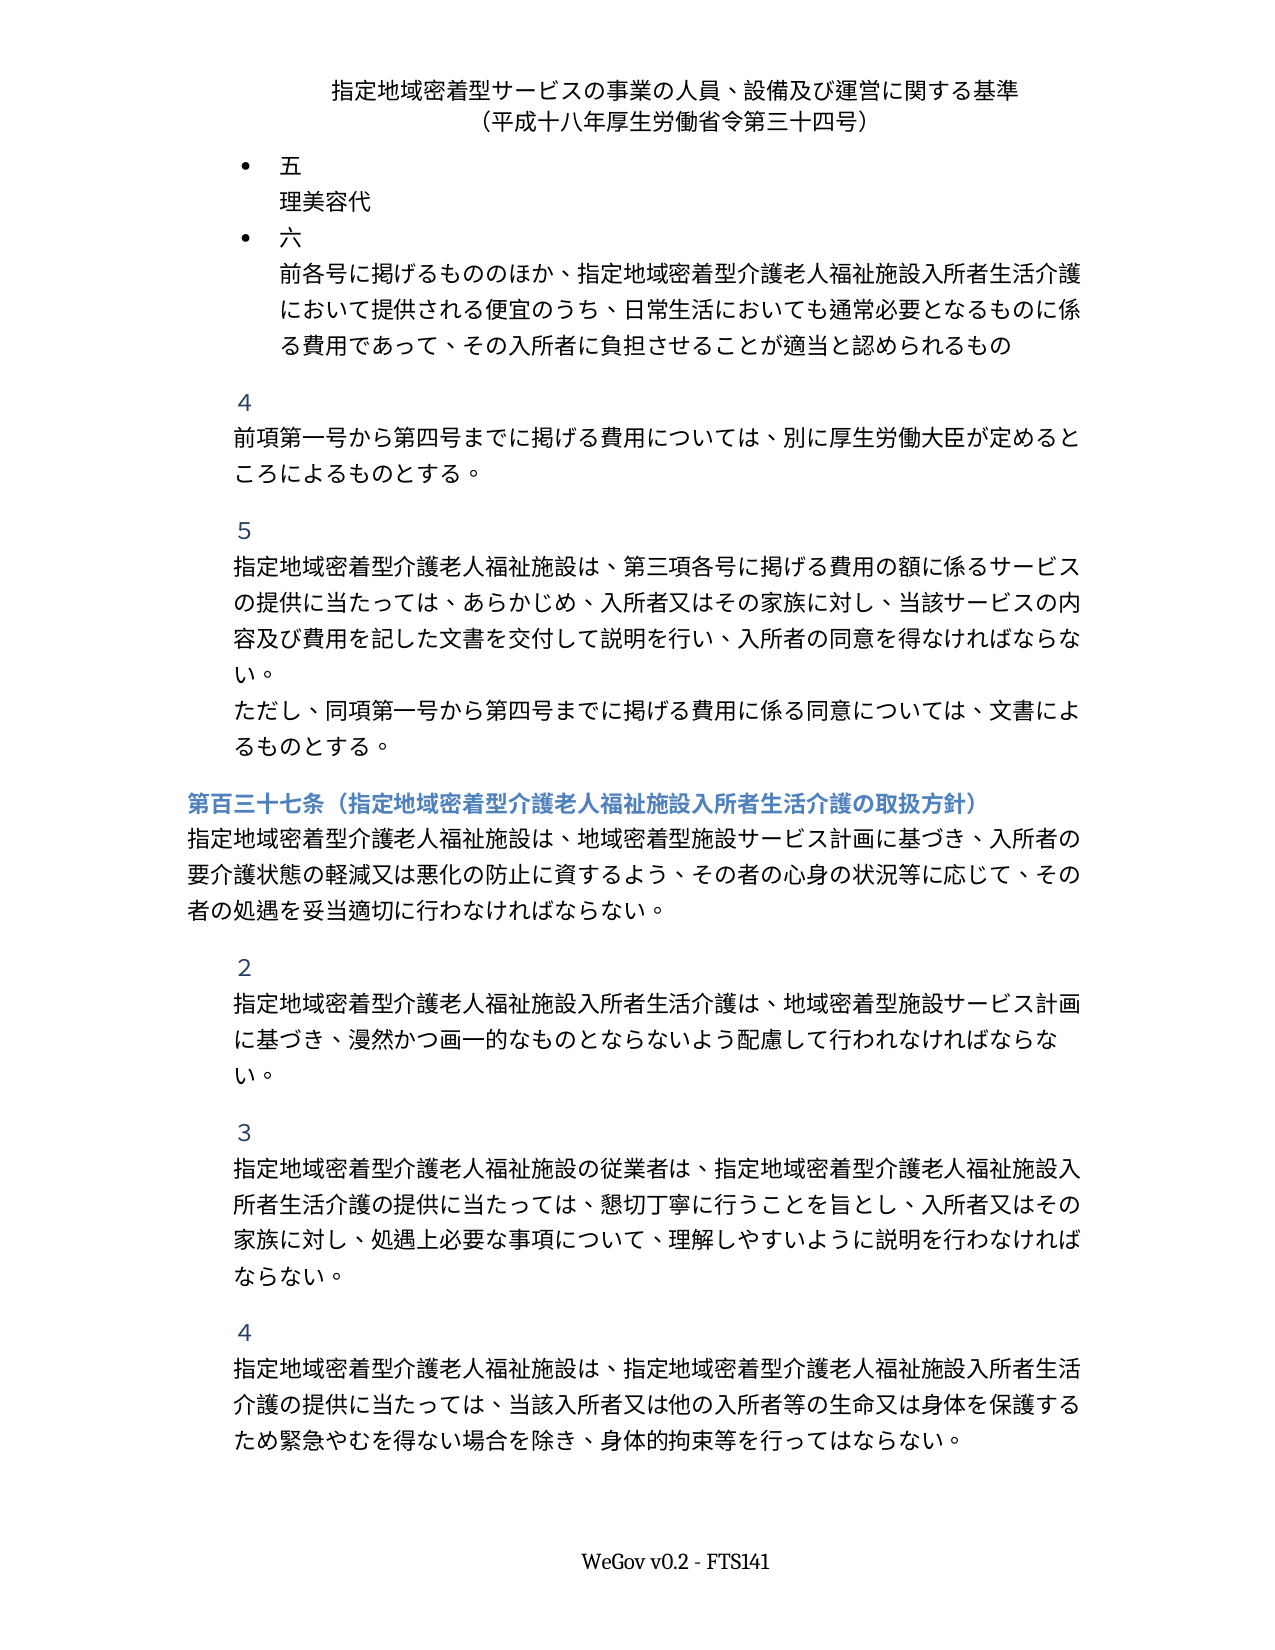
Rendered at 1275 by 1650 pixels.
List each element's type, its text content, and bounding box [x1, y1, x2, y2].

list 五 理美容代 [242, 150, 1087, 217]
text 指定地域密着型介護老人福祉施設は、指定地域密着型介護老人福祉施設入所者生活介護の提供に当たっては、当該入所者又は他の入所者等の生命又は身体を保護するため緊急やむを得ない場合を除き、身体的拘束等を行ってはならない。 [233, 1353, 1087, 1456]
subtitle ３ [233, 1117, 1087, 1148]
subtitle ４ [233, 1317, 1087, 1348]
subtitle ４ [233, 386, 1087, 418]
text 指定地域密着型介護老人福祉施設の従業者は、指定地域密着型介護老人福祉施設入所者生活介護の提供に当たっては、懇切丁寧に行うことを旨とし、入所者又はその家族に対し、処遇上必要な事項について、理解しやすいように説明を行わなければならない。 [233, 1153, 1087, 1292]
text 指定地域密着型介護老人福祉施設入所者生活介護は、地域密着型施設サービス計画に基づき、漫然かつ画一的なものとならないよう配慮して行われなければならない。 [233, 988, 1087, 1091]
text 指定地域密着型介護老人福祉施設は、第三項各号に掲げる費用の額に係るサービスの提供に当たっては、あらかじめ、入所者又はその家族に対し、当該サービスの内容及び費用を記した文書を交付して説明を行い、入所者の同意を得なければならない。 ただし、同項第一号から第四号までに掲げる費用に係る同意については、文書によるものとする。 [233, 551, 1087, 762]
subtitle 第百三十七条（指定地域密着型介護老人福祉施設入所者生活介護の取扱方針） [187, 787, 1087, 819]
list 六 前各号に掲げるもののほか、指定地域密着型介護老人福祉施設入所者生活介護において提供される便宜のうち、日常生活においても通常必要となるものに係る費用であって、その入所者に負担させることが適当と認められるもの [242, 222, 1087, 361]
subtitle ５ [233, 515, 1087, 546]
text 前項第一号から第四号までに掲げる費用については、別に厚生労働大臣が定めるところによるものとする。 [233, 422, 1087, 489]
text 指定地域密着型介護老人福祉施設は、地域密着型施設サービス計画に基づき、入所者の要介護状態の軽減又は悪化の防止に資するよう、その者の心身の状況等に応じて、その者の処遇を妥当適切に行わなければならない。 [187, 823, 1087, 927]
subtitle ２ [233, 952, 1087, 983]
